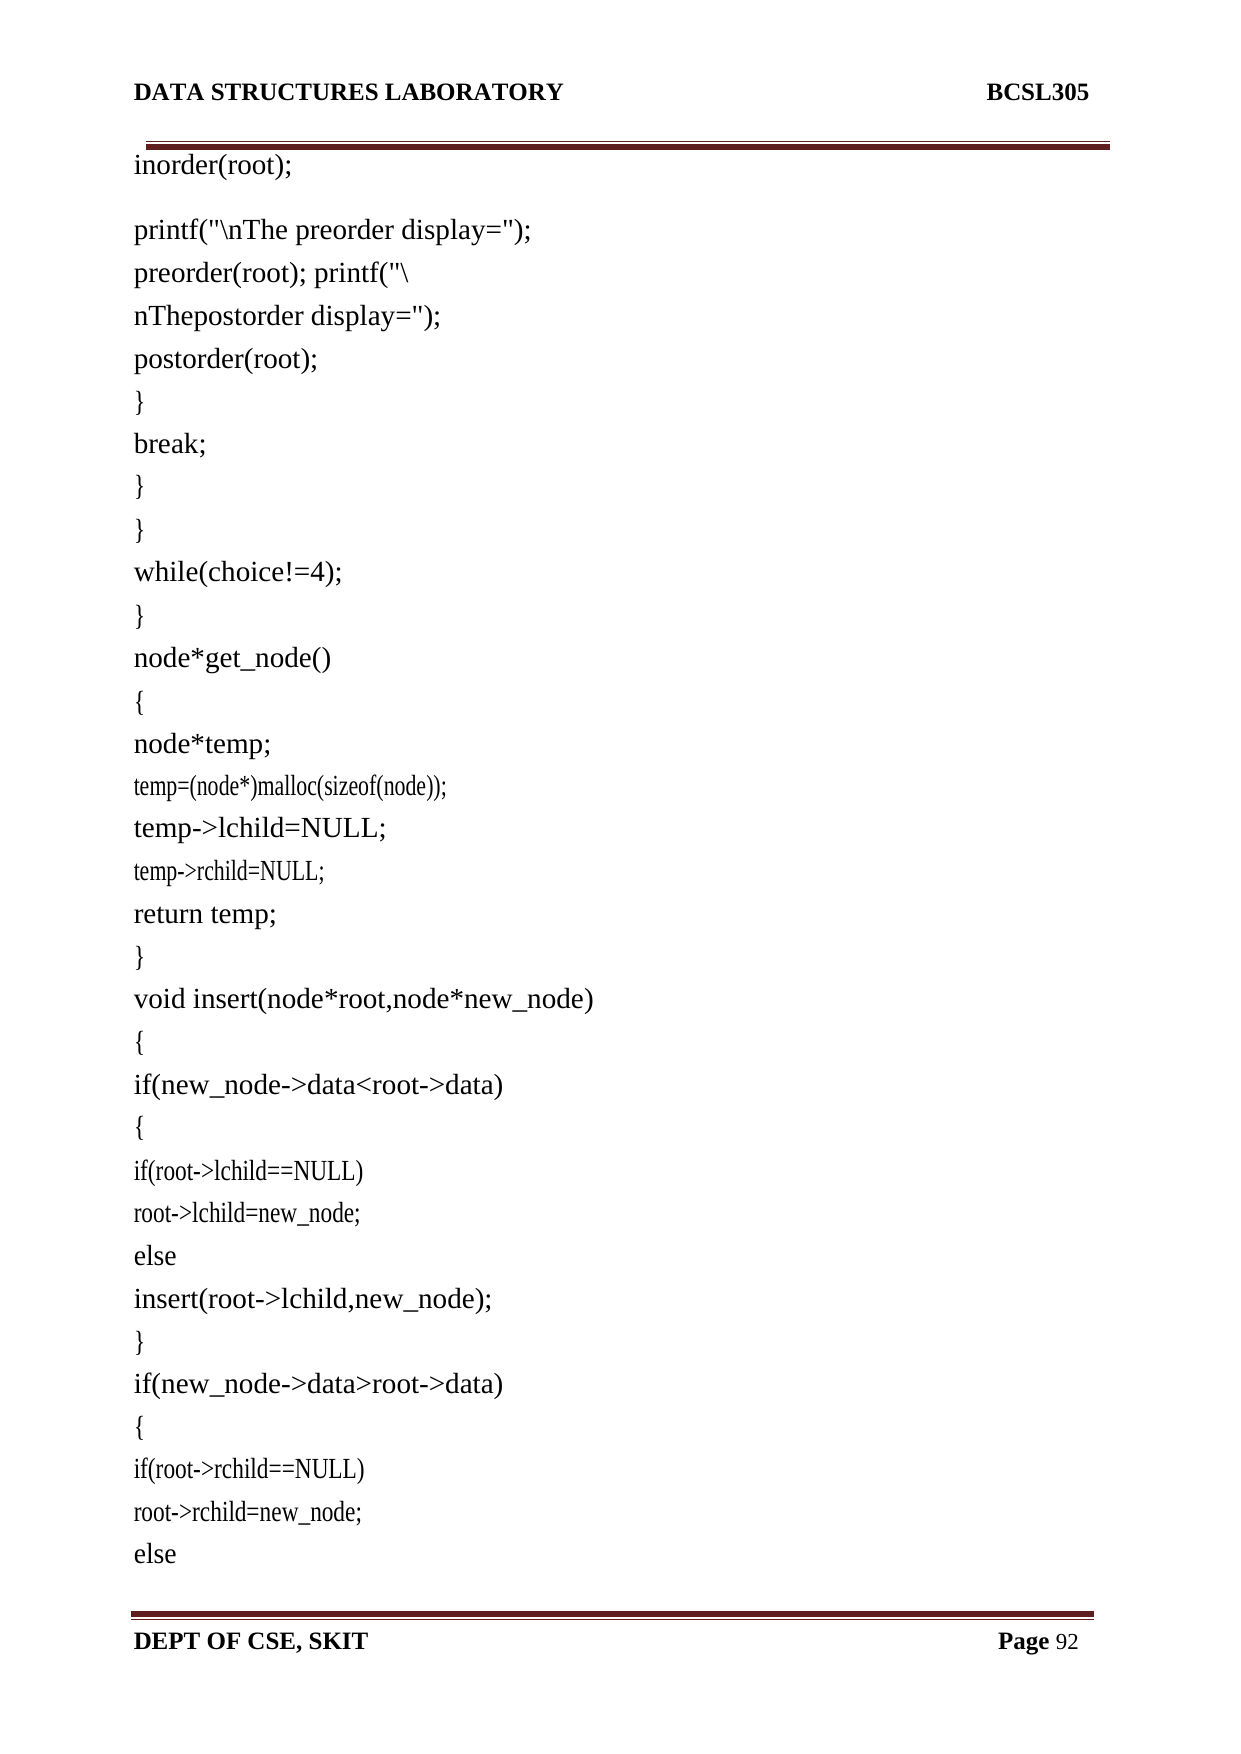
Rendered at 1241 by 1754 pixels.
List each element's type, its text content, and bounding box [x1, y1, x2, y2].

text inorder(root); [133, 149, 1126, 181]
text } [133, 384, 1126, 418]
text } [133, 468, 1126, 502]
text { [133, 1409, 1126, 1443]
text void insert(node*root,node*new_node) [133, 982, 1126, 1015]
text while(choice!=4); [133, 554, 1126, 588]
text if(new_node->data<root->data) [133, 1067, 1126, 1101]
text node*temp; temp=(node*)malloc(sizeof(node)); temp->lchild=NULL; [133, 727, 467, 844]
text temp->rchild=NULL; return temp; [133, 853, 347, 929]
text { [133, 684, 1126, 717]
text } [133, 939, 1126, 973]
text if(root->rchild==NULL) root->rchild=new_node; else [133, 1452, 378, 1569]
text } [133, 598, 1126, 631]
text } [133, 512, 1126, 546]
text } [133, 1324, 1126, 1357]
text printf("\nThe preorder display="); preorder(root); printf("\nThepostorder display="); postorder(root); [133, 212, 543, 375]
text insert(root->lchild,new_node); [133, 1282, 1126, 1315]
text break; [133, 426, 1126, 459]
text if(root->lchild==NULL) root->lchild=new_node; else [133, 1153, 377, 1272]
text { [133, 1024, 1126, 1058]
text { [133, 1109, 1126, 1143]
text if(new_node->data>root->data) [133, 1366, 1126, 1400]
text node*get_node() [133, 640, 1126, 674]
